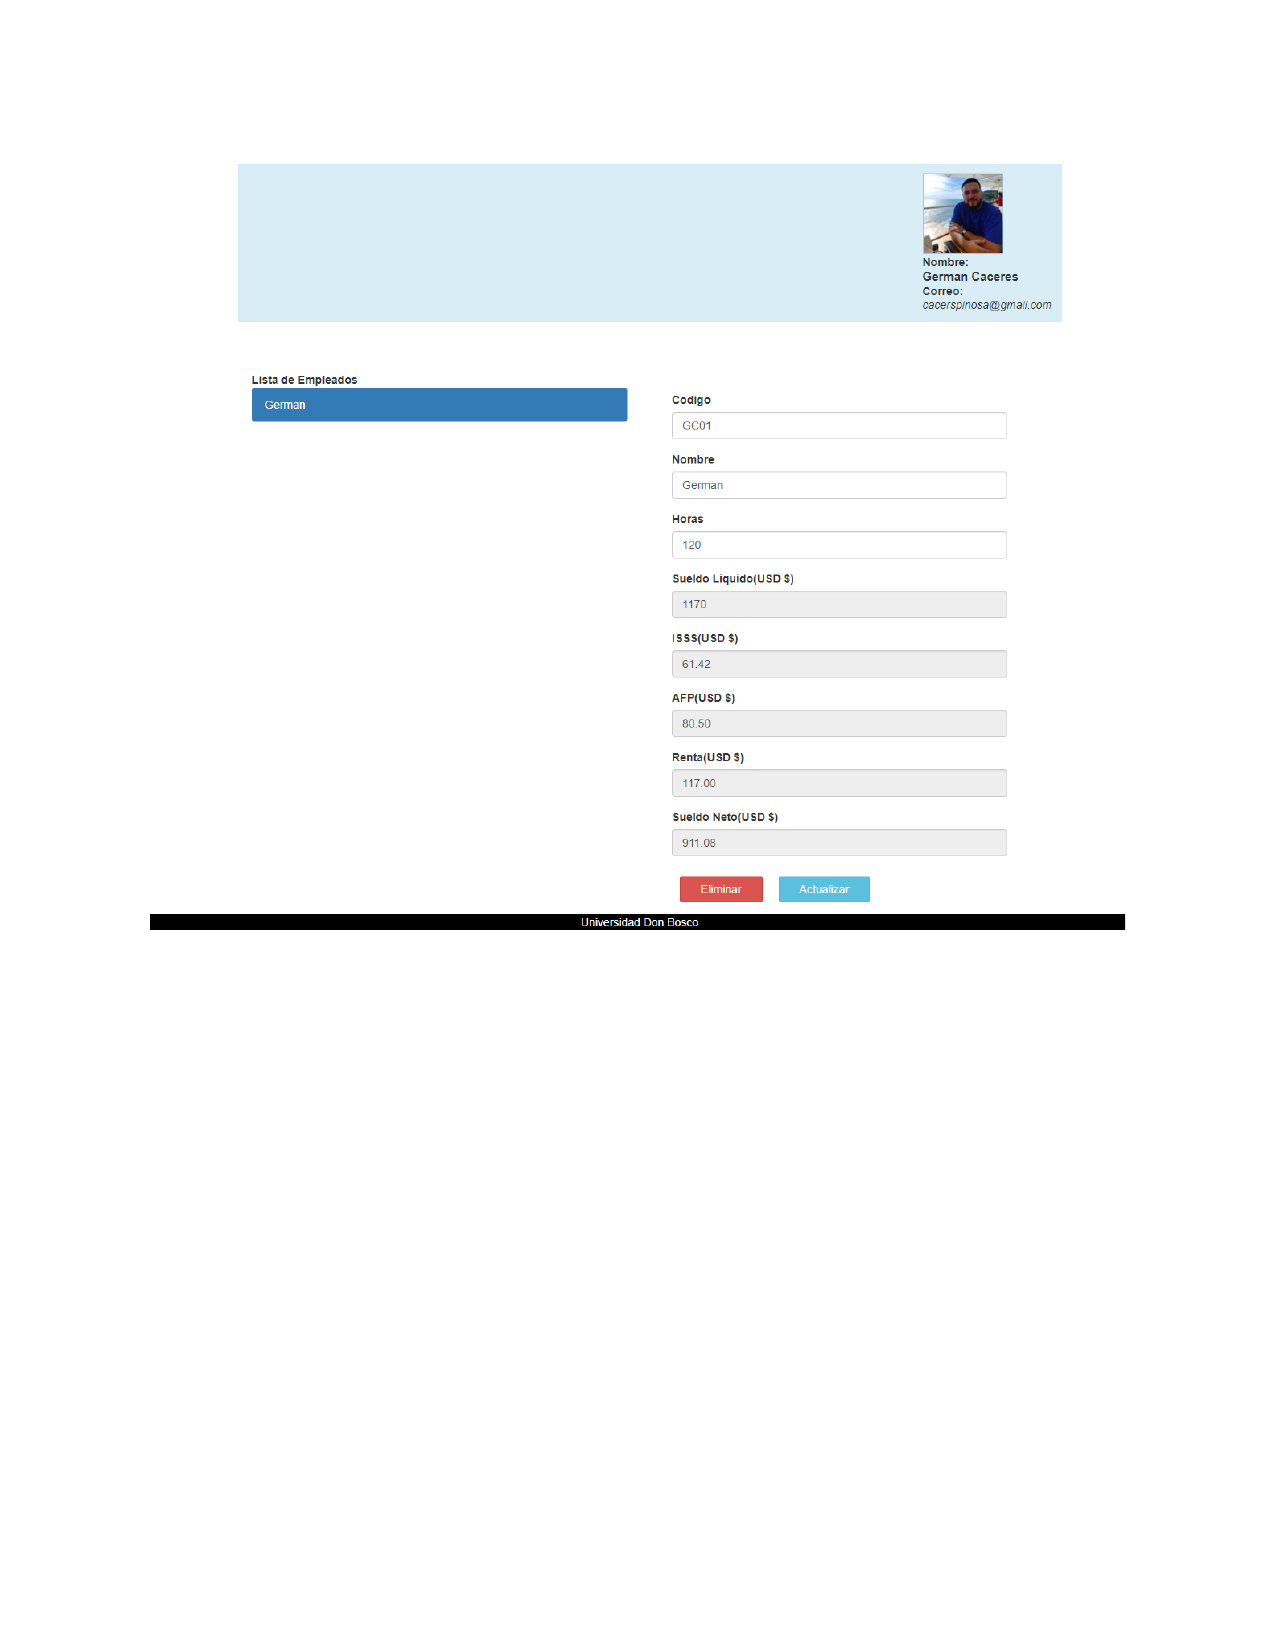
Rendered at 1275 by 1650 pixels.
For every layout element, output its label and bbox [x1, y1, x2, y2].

picture [150, 150, 1125, 930]
